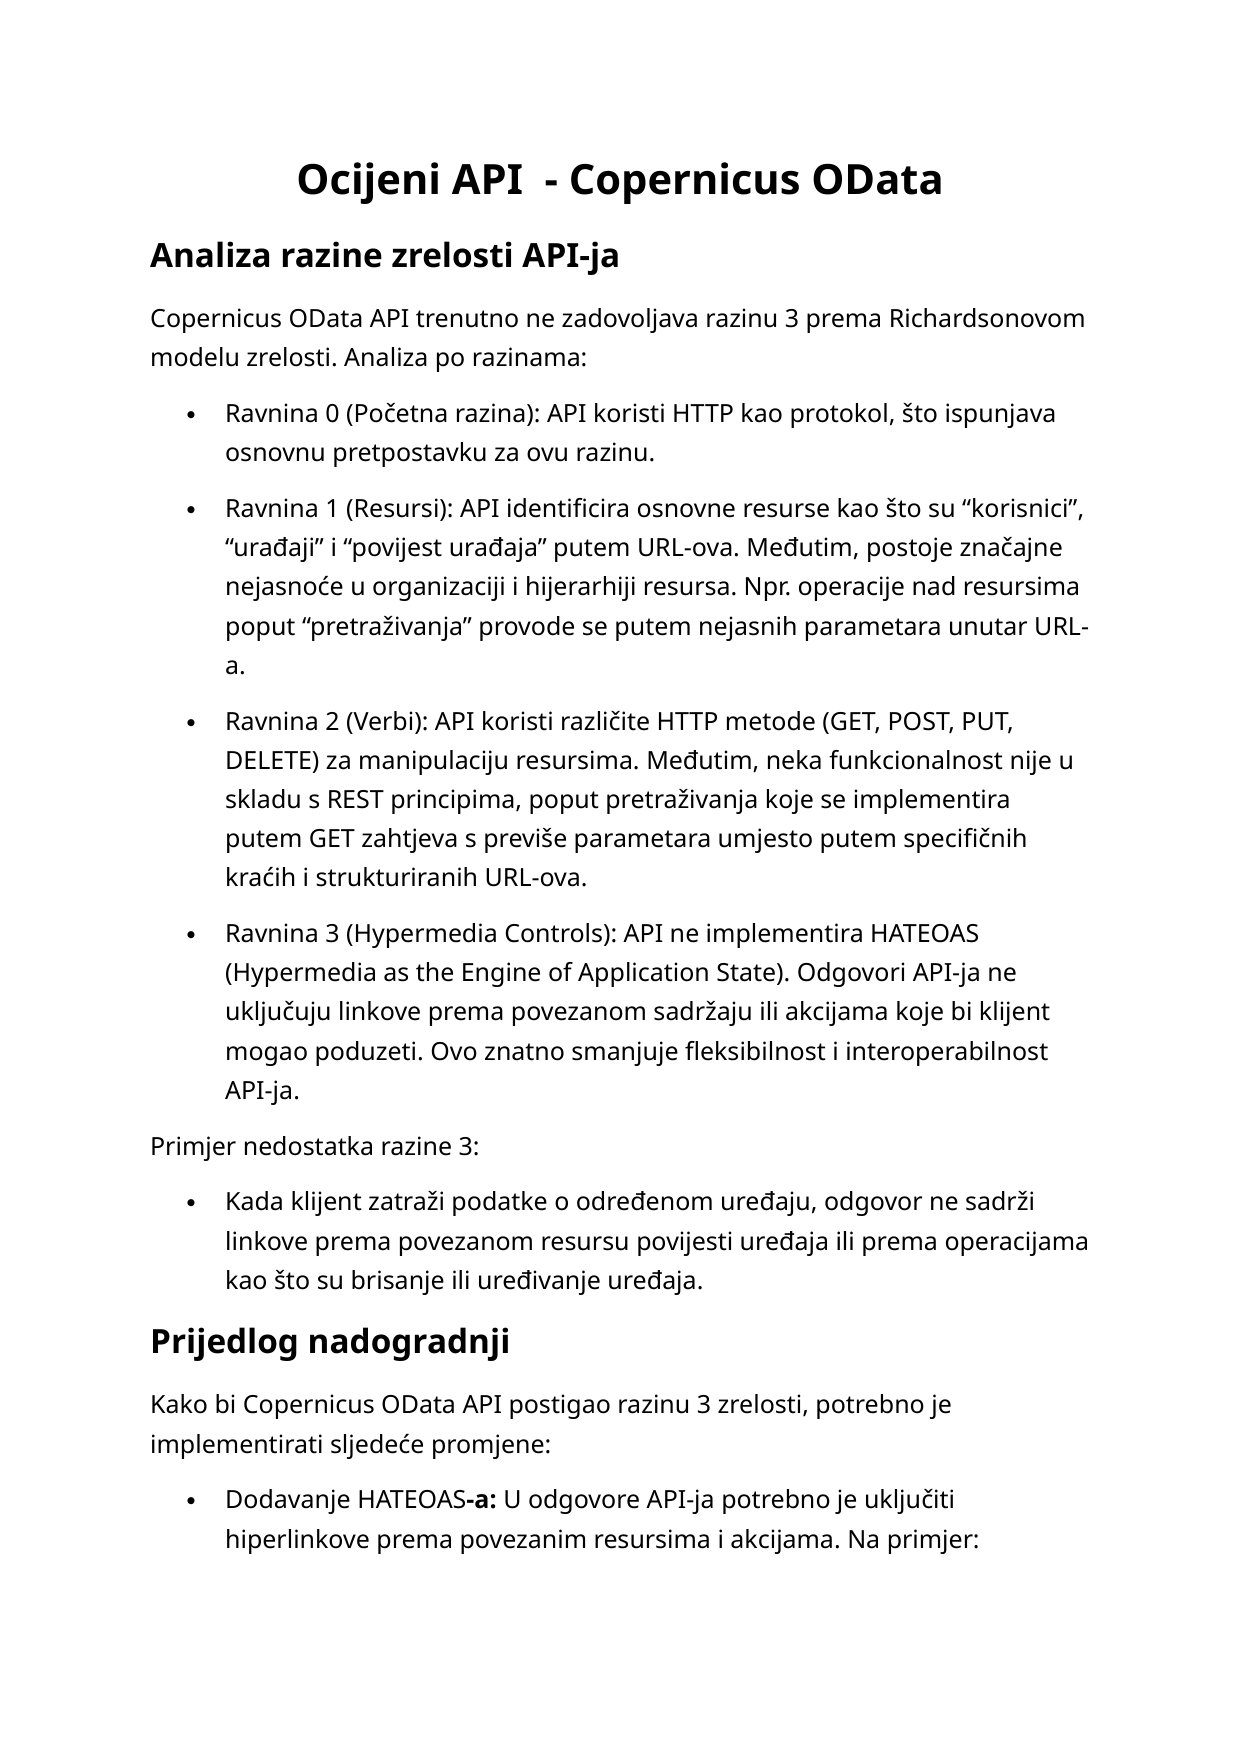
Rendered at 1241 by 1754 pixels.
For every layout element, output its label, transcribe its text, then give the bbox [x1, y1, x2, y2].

text Primjer nedostatka razine 3: [150, 1128, 1090, 1162]
text Prijedlog nadogradnji [150, 1318, 1090, 1364]
text Ocijeni API - Copernicus OData [150, 150, 1090, 207]
text Analiza razine zrelosti API-ja [150, 232, 1090, 277]
list Ravnina 3 (Hypermedia Controls): API ne implementira HATEOAS (Hypermedia as the Engine of Application State). Odgovori API-ja ne uključuju linkove prema povezanom sadržaju ili akcijama koje bi klijent mogao poduzeti. Ovo znatno smanjuje fleksibilnost i interoperabilnost API-ja. [187, 916, 1090, 1106]
list Ravnina 1 (Resursi): API identificira osnovne resurse kao što su “korisnici”, “urađaji” i “povijest urađaja” putem URL-ova. Međutim, postoje značajne nejasnoće u organizaciji i hijerarhiji resursa. Npr. operacije nad resursima poput “pretraživanja” provode se putem nejasnih parametara unutar URL-a. [187, 491, 1090, 681]
list Ravnina 0 (Početna razina): API koristi HTTP kao protokol, što ispunjava osnovnu pretpostavku za ovu razinu. [187, 396, 1090, 469]
text Kako bi Copernicus OData API postigao razinu 3 zrelosti, potrebno je implementirati sljedeće promjene: [150, 1387, 1090, 1460]
list Ravnina 2 (Verbi): API koristi različite HTTP metode (GET, POST, PUT, DELETE) za manipulaciju resursima. Međutim, neka funkcionalnost nije u skladu s REST principima, poput pretraživanja koje se implementira putem GET zahtjeva s previše parametara umjesto putem specifičnih kraćih i strukturiranih URL-ova. [187, 703, 1090, 894]
text Copernicus OData API trenutno ne zadovoljava razinu 3 prema Richardsonovom modelu zrelosti. Analiza po razinama: [150, 301, 1090, 374]
list Dodavanje HATEOAS-a: U odgovore API-ja potrebno je uključiti hiperlinkove prema povezanim resursima i akcijama. Na primjer: [187, 1482, 1090, 1555]
list Kada klijent zatraži podatke o određenom uređaju, odgovor ne sadrži linkove prema povezanom resursu povijesti uređaja ili prema operacijama kao što su brisanje ili uređivanje uređaja. [187, 1184, 1090, 1296]
